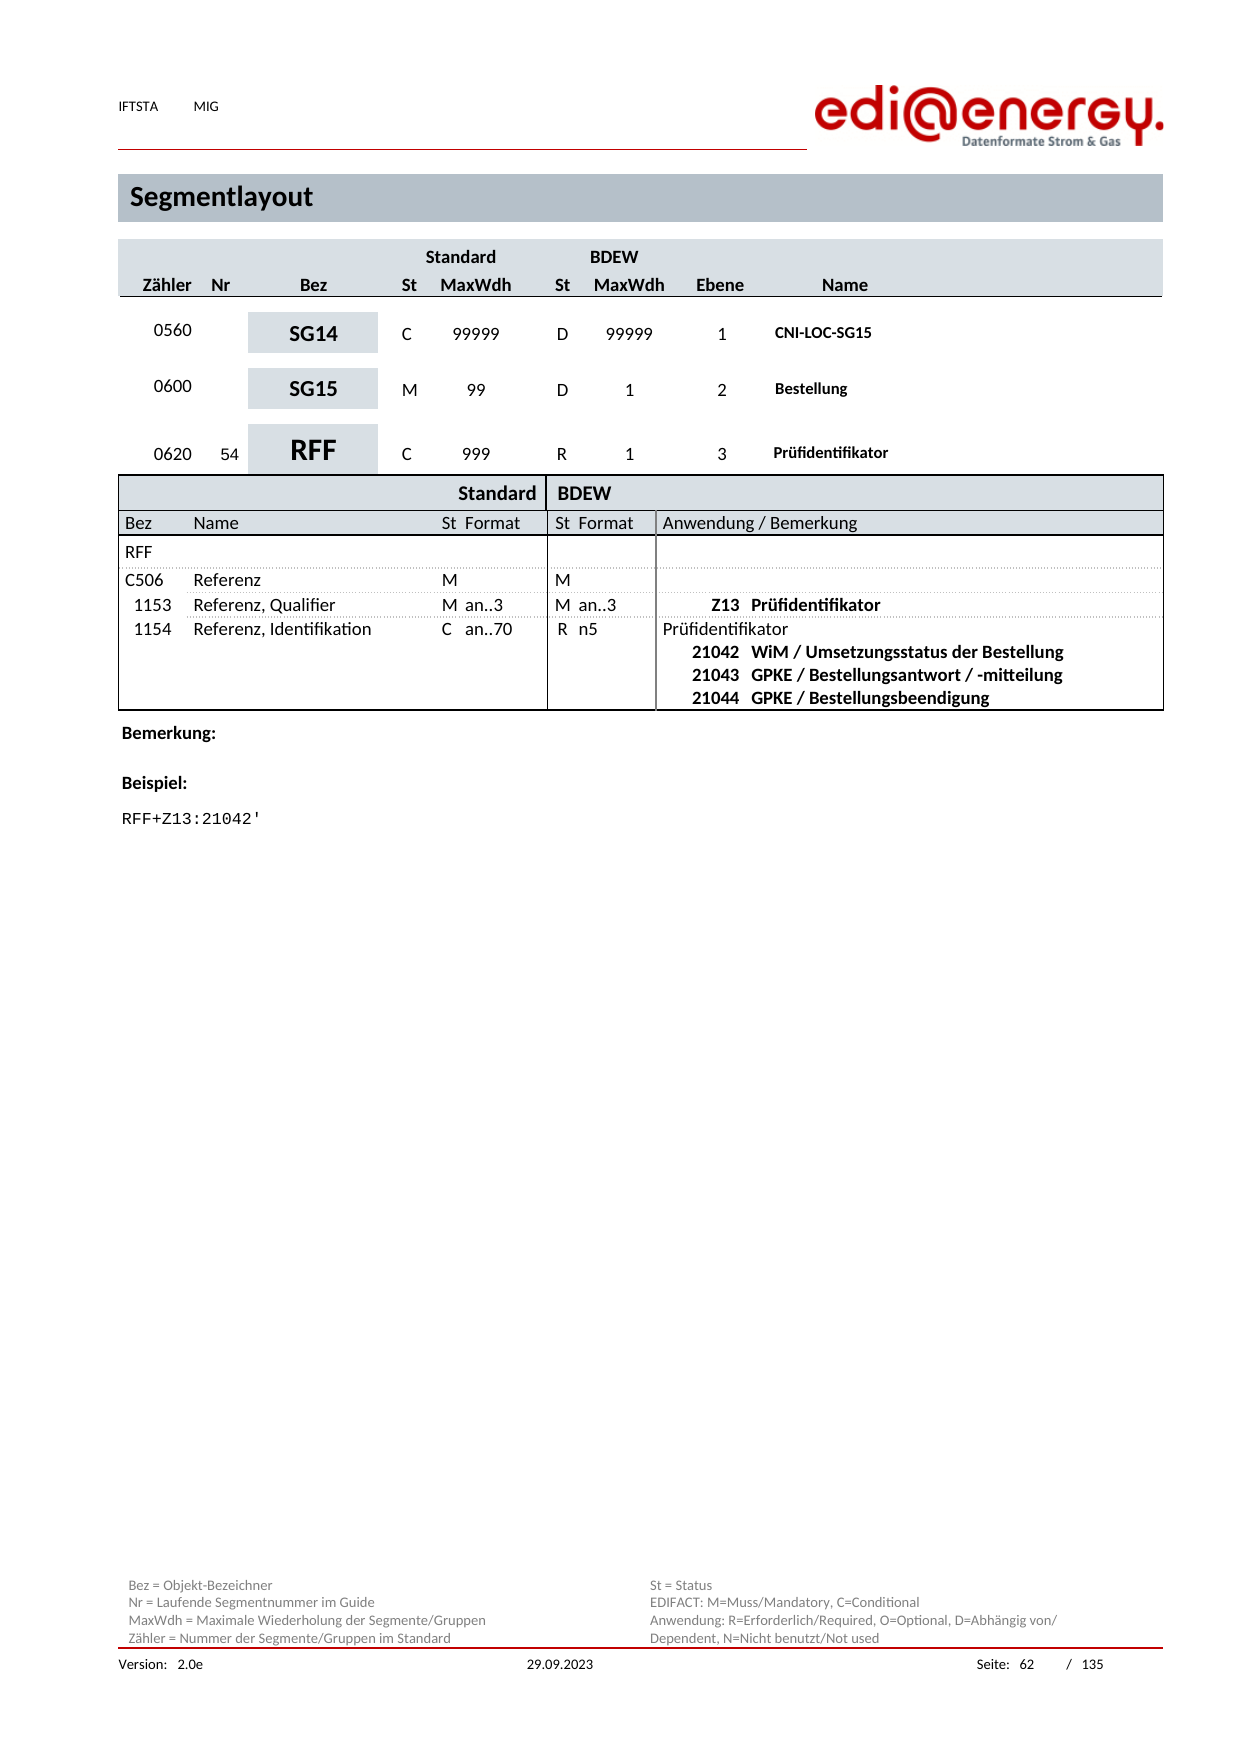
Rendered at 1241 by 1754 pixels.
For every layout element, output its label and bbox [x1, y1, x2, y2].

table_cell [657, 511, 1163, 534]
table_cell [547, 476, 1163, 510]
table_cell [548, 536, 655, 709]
picture [815, 85, 1164, 146]
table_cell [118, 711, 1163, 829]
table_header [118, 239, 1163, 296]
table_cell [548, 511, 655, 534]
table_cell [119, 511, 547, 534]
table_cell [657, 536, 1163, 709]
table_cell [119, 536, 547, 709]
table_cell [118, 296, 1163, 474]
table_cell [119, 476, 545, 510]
